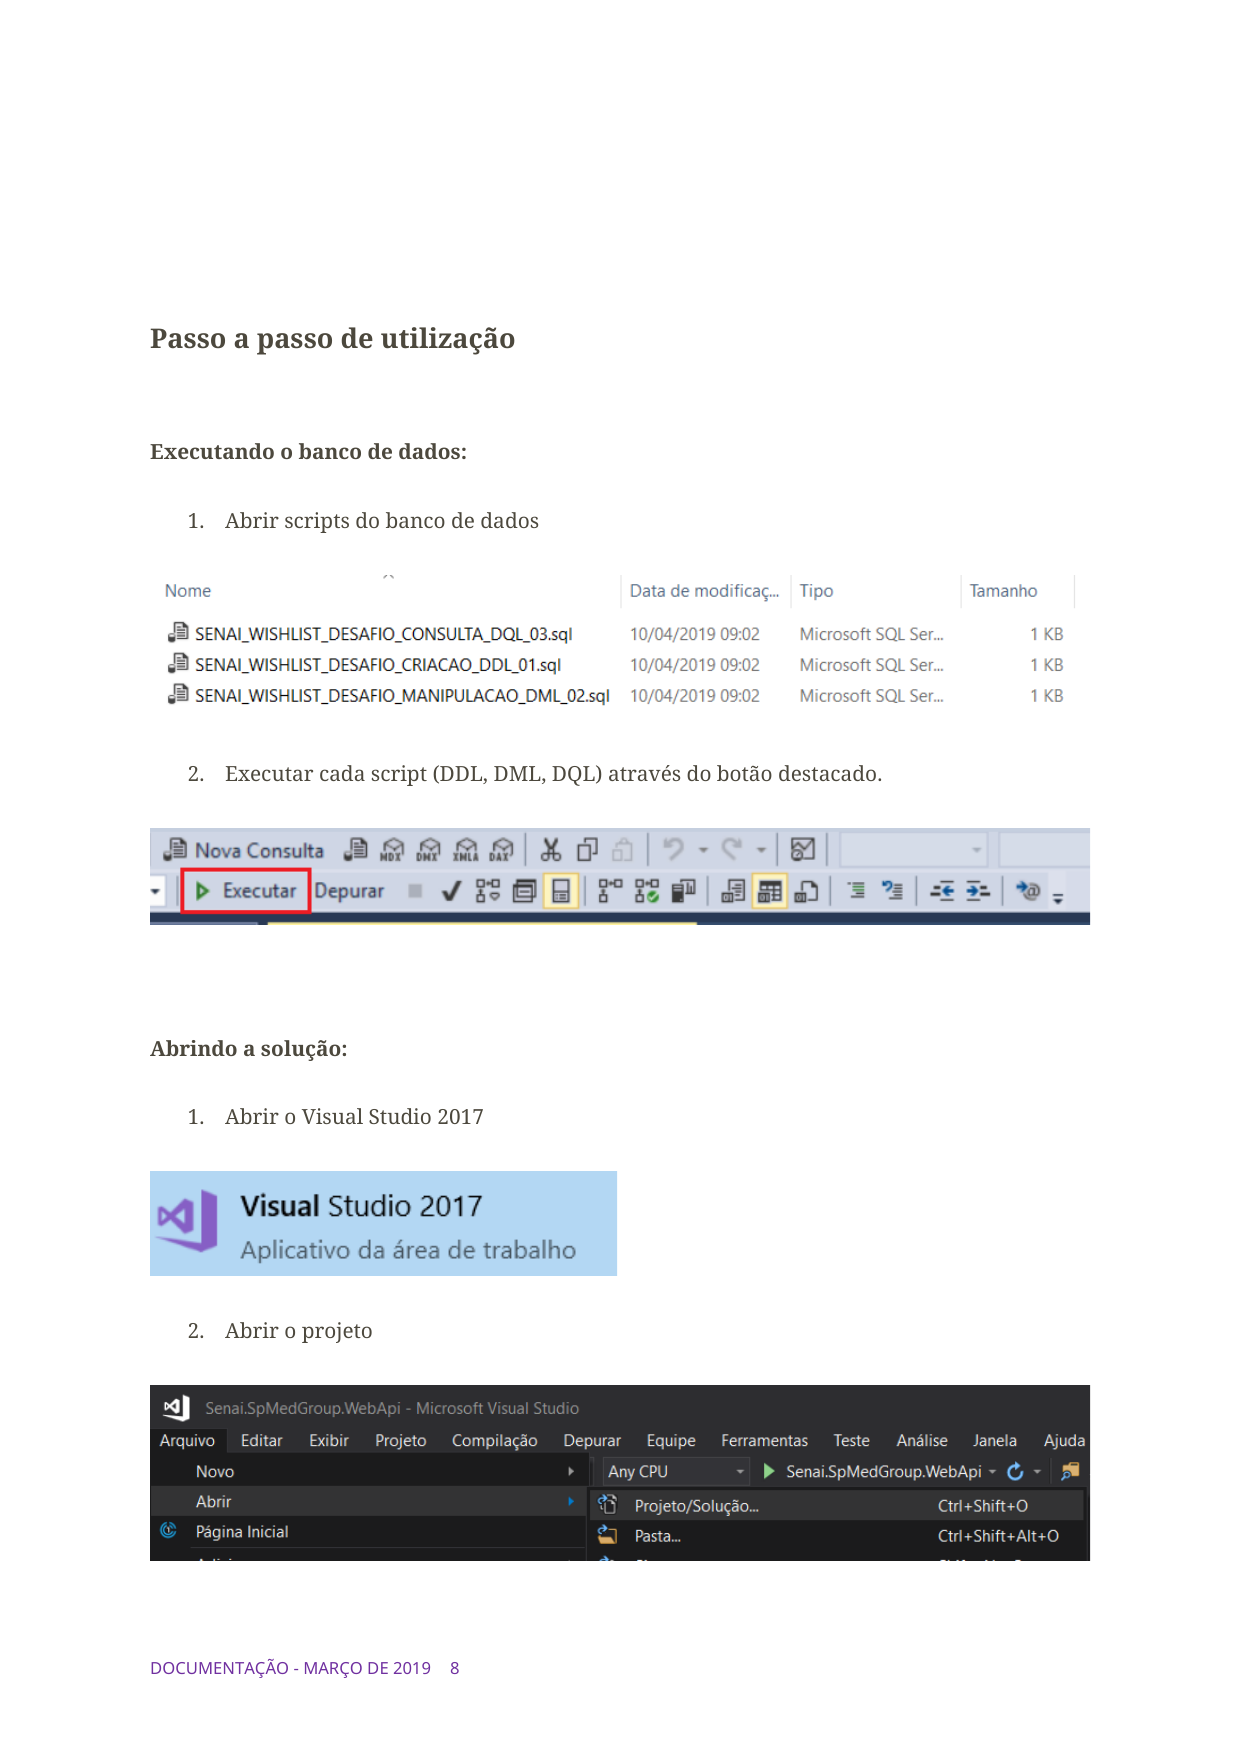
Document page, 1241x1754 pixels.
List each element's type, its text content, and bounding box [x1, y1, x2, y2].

list Abrir o projeto [187, 1316, 1090, 1345]
list Abrir o Visual Studio 2017 [187, 1102, 1090, 1131]
text Executando o banco de dados: [150, 437, 1090, 466]
list Abrir scripts do banco de dados [187, 506, 1090, 534]
text Abrindo a solução: [150, 1034, 1090, 1062]
picture [150, 1171, 618, 1276]
picture [150, 575, 1091, 719]
list Executar cada script (DDL, DML, DQL) através do botão destacado. [187, 759, 1090, 788]
picture [150, 828, 1091, 925]
picture [150, 1385, 1091, 1561]
text Passo a passo de utilização [150, 319, 1090, 356]
